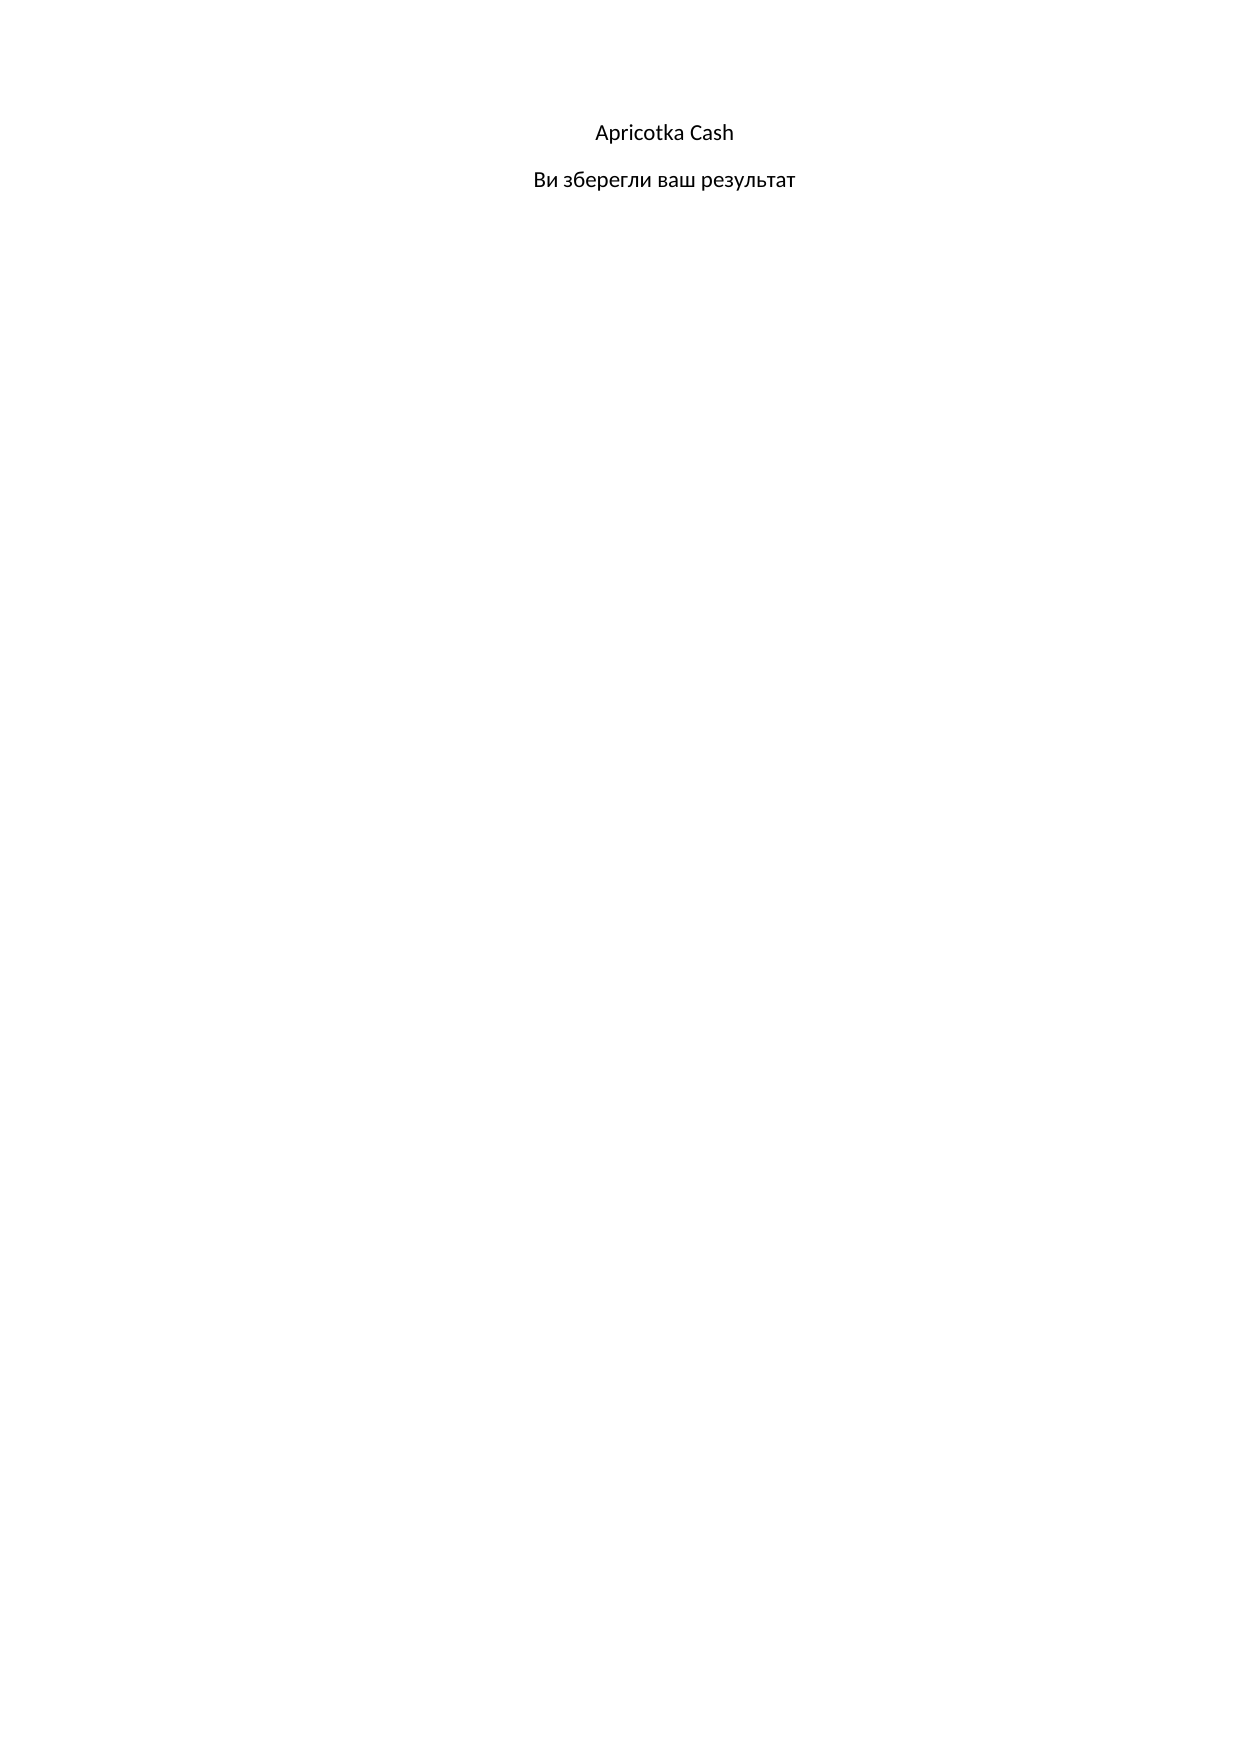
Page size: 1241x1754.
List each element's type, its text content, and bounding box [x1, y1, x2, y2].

text Apricotka Cash [177, 118, 1152, 146]
text Ви зберегли ваш результат [177, 165, 1152, 193]
